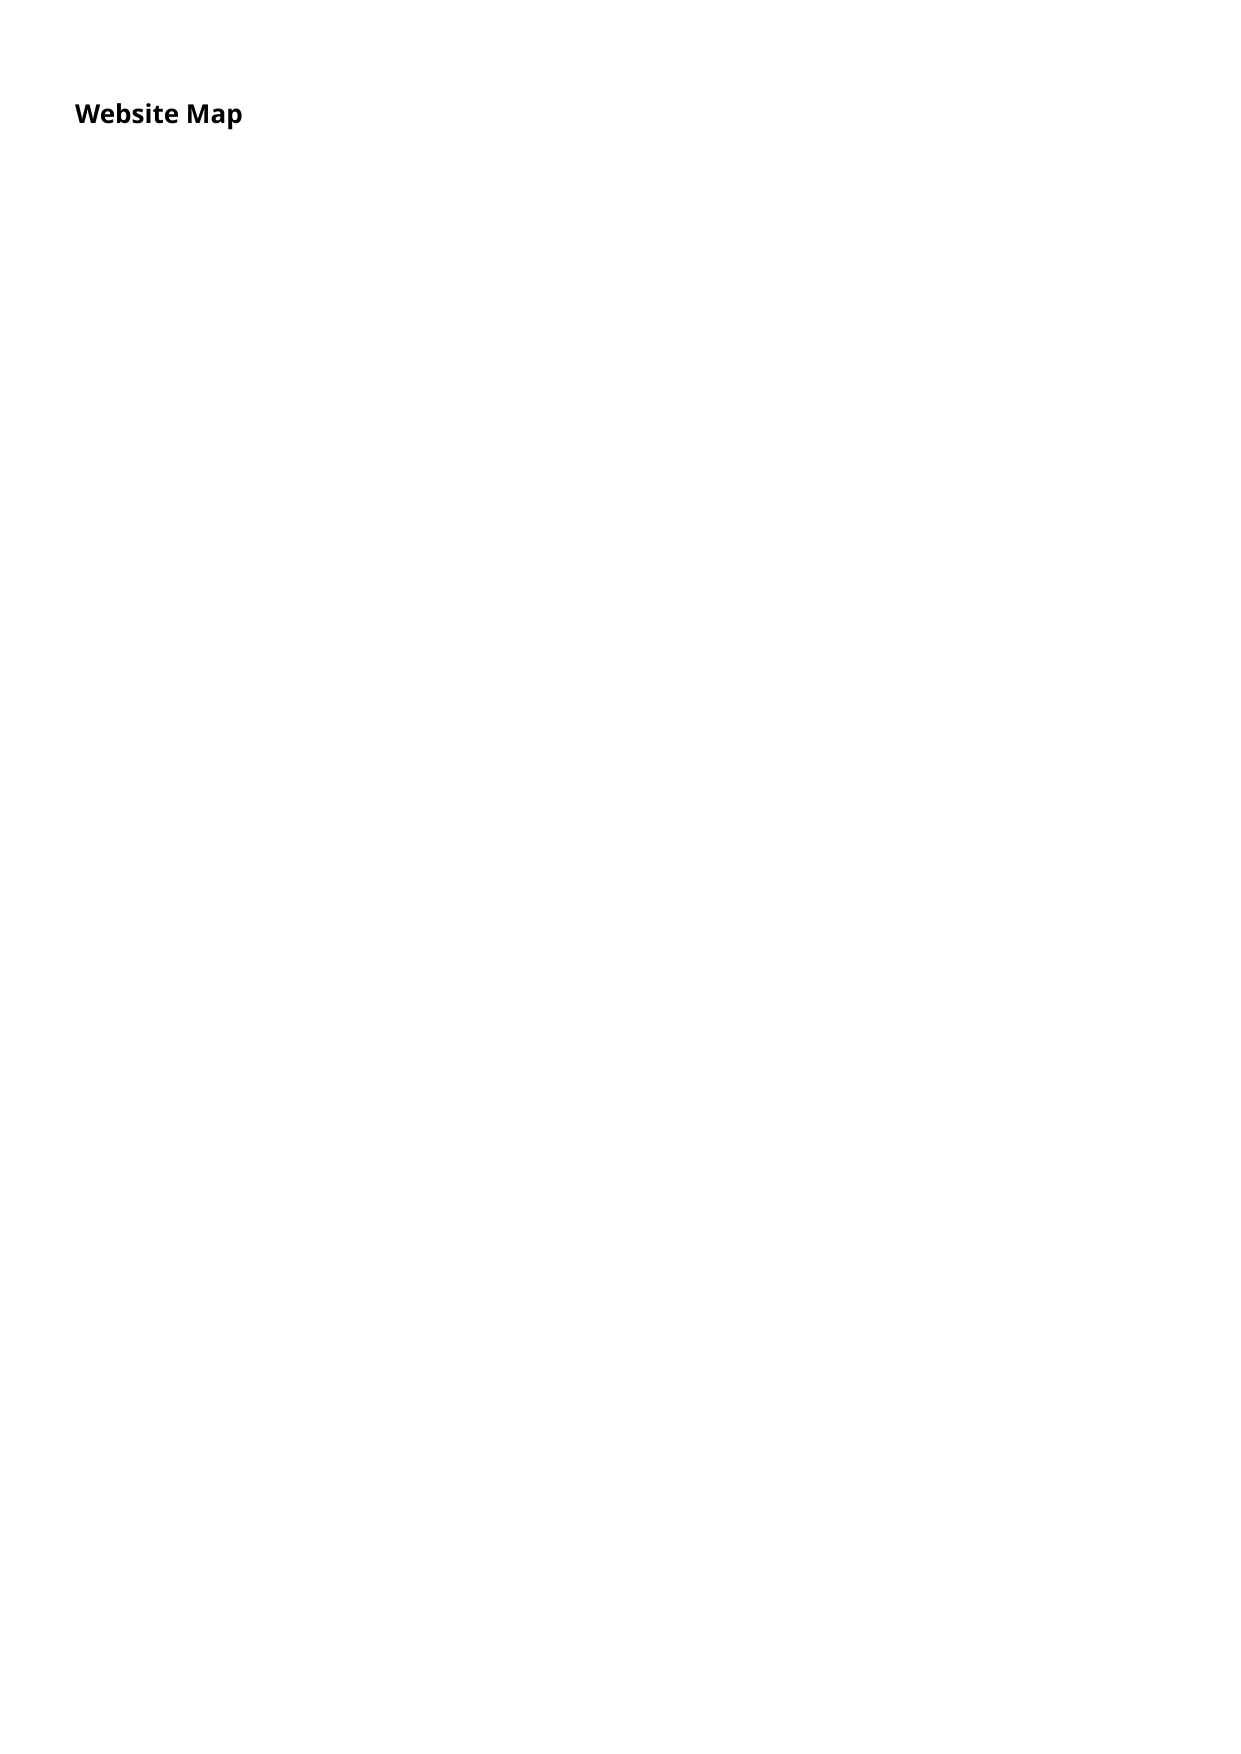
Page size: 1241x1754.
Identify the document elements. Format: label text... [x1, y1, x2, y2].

subtitle Website Map [75, 81, 1137, 146]
